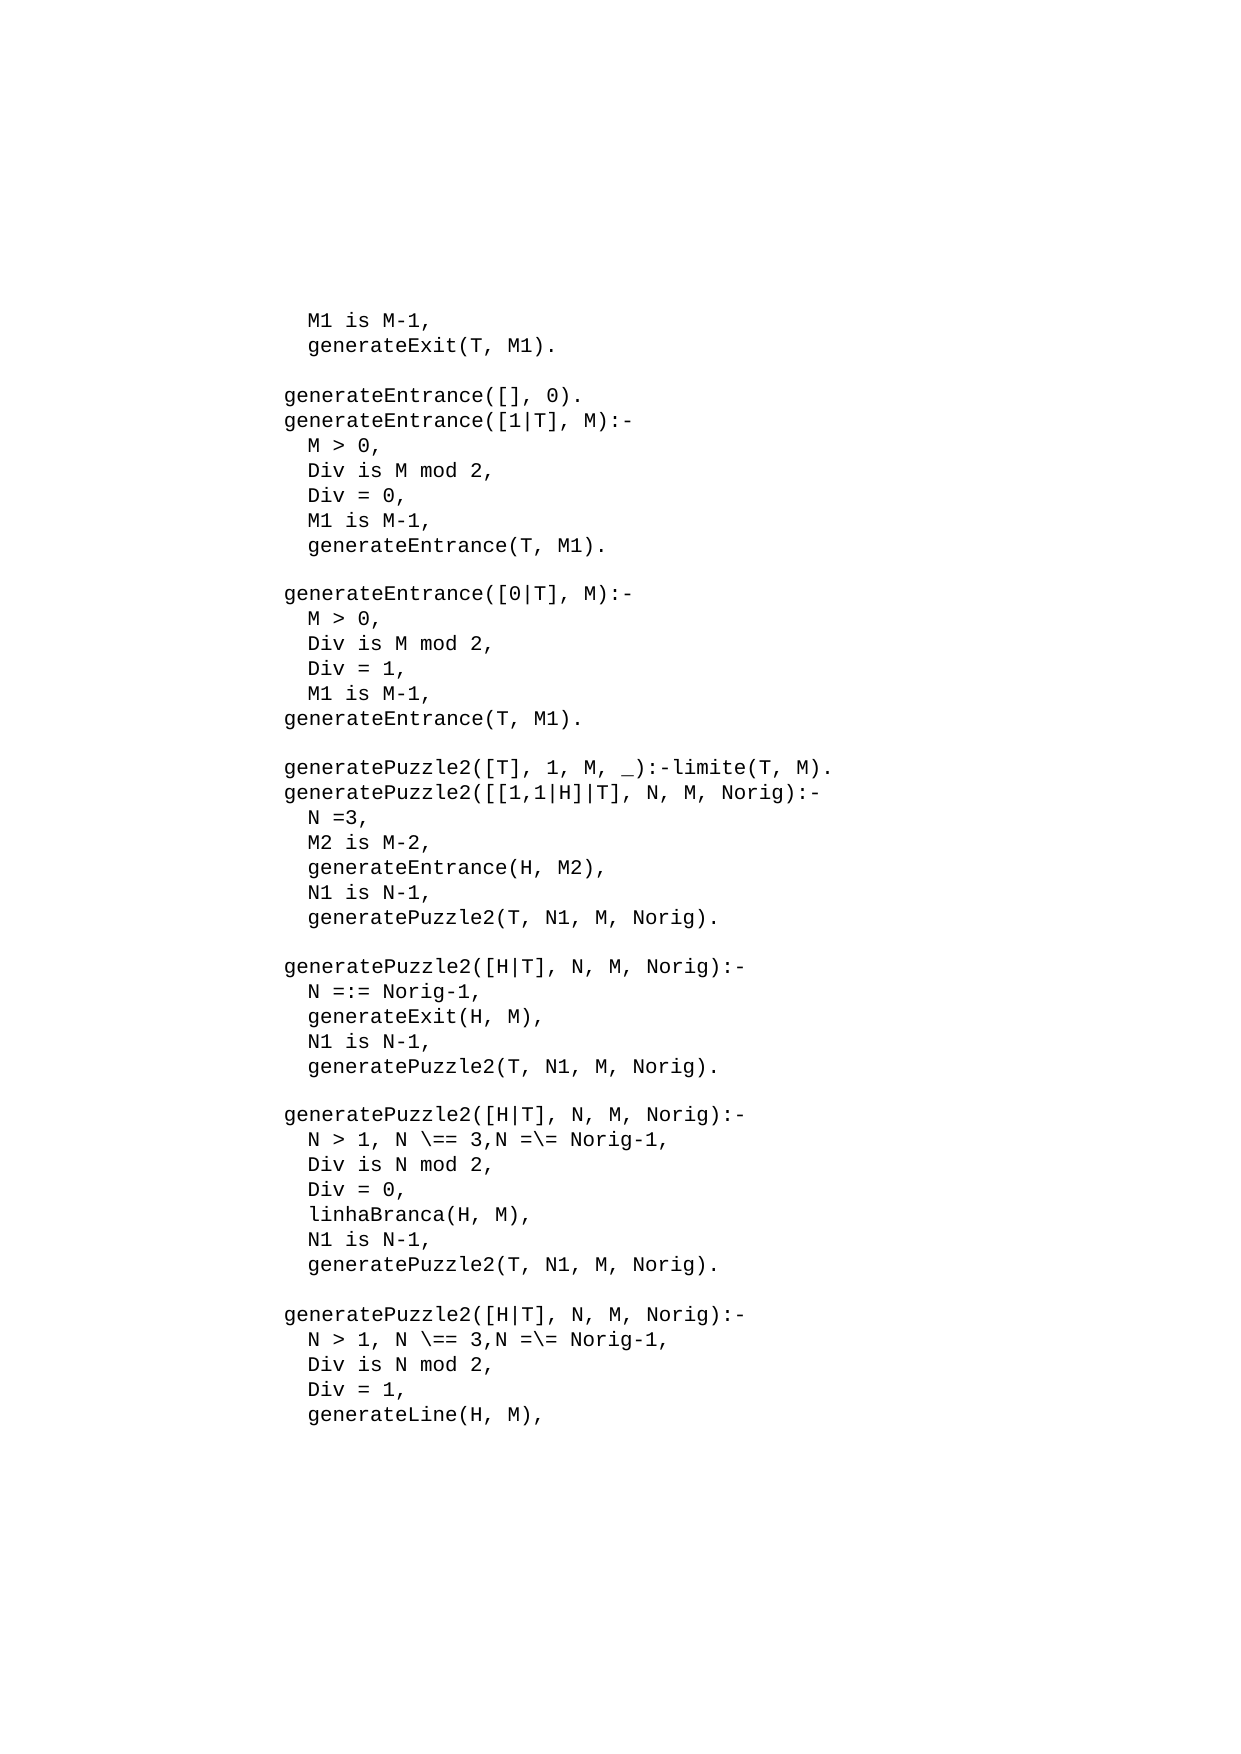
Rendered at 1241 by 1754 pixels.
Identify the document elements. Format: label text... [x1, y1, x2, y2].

text Div is M mod 2, [283, 631, 980, 656]
text generateEntrance(T, M1). [283, 706, 980, 731]
text N1 is N-1, [283, 879, 980, 904]
text N =3, [283, 804, 980, 829]
text generatePuzzle2([H|T], N, M, Norig):- [283, 1302, 980, 1327]
text linhaBranca(H, M), [283, 1202, 980, 1227]
text generateEntrance(T, M1). [283, 532, 980, 557]
text M1 is M-1, [283, 681, 980, 706]
text generatePuzzle2(T, N1, M, Norig). [283, 904, 980, 929]
text generateEntrance([1|T], M):- [283, 407, 980, 432]
text generateEntrance([0|T], M):- [283, 581, 980, 606]
text N > 1, N \== 3,N =\= Norig-1, [283, 1127, 980, 1152]
text generateExit(T, M1). [283, 332, 980, 357]
text Div = 0, [283, 1177, 980, 1202]
text M2 is M-2, [283, 829, 980, 854]
text M > 0, [283, 606, 980, 631]
text M > 0, [283, 432, 980, 457]
text N1 is N-1, [283, 1028, 980, 1053]
text generatePuzzle2([H|T], N, M, Norig):- [283, 953, 980, 978]
text N1 is N-1, [283, 1227, 980, 1252]
text Div is N mod 2, [283, 1352, 980, 1377]
text Div = 0, [283, 482, 980, 507]
text generateEntrance([], 0). [283, 382, 980, 407]
text Div = 1, [283, 1377, 980, 1402]
text Div = 1, [283, 656, 980, 681]
text generateEntrance(H, M2), [283, 854, 980, 879]
text generatePuzzle2(T, N1, M, Norig). [283, 1252, 980, 1277]
text M1 is M-1, [283, 307, 980, 332]
text generatePuzzle2([H|T], N, M, Norig):- [283, 1102, 980, 1127]
text generatePuzzle2([[1,1|H]|T], N, M, Norig):- [283, 779, 980, 804]
text generatePuzzle2([T], 1, M, _):-limite(T, M). [283, 754, 980, 779]
text Div is N mod 2, [283, 1152, 980, 1177]
text generatePuzzle2(T, N1, M, Norig). [283, 1053, 980, 1078]
text generateLine(H, M), [283, 1402, 980, 1427]
text generateExit(H, M), [283, 1003, 980, 1028]
text N =:= Norig-1, [283, 978, 980, 1003]
text Div is M mod 2, [283, 457, 980, 482]
text M1 is M-1, [283, 507, 980, 532]
text N > 1, N \== 3,N =\= Norig-1, [283, 1327, 980, 1352]
